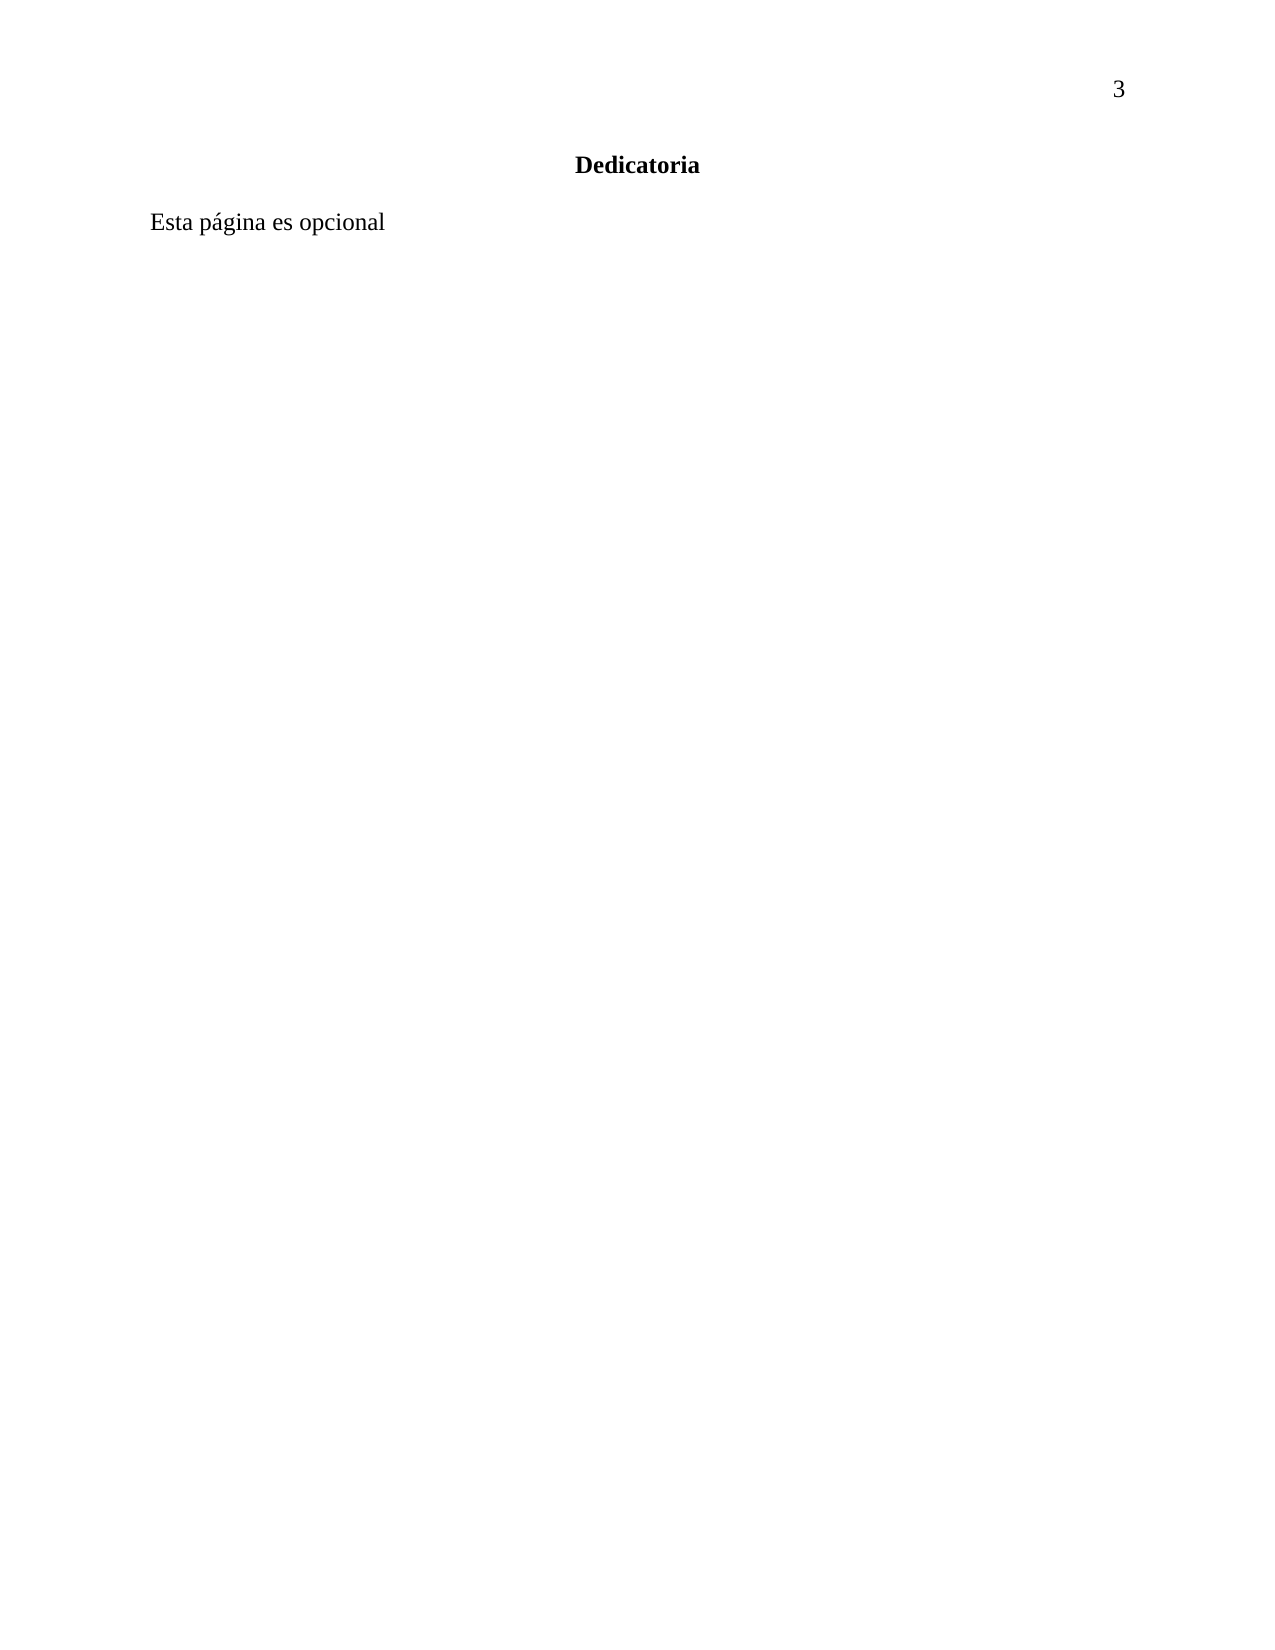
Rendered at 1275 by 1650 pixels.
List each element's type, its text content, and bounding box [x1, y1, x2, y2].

text Esta página es opcional [150, 207, 1125, 236]
text Dedicatoria [150, 150, 1125, 179]
